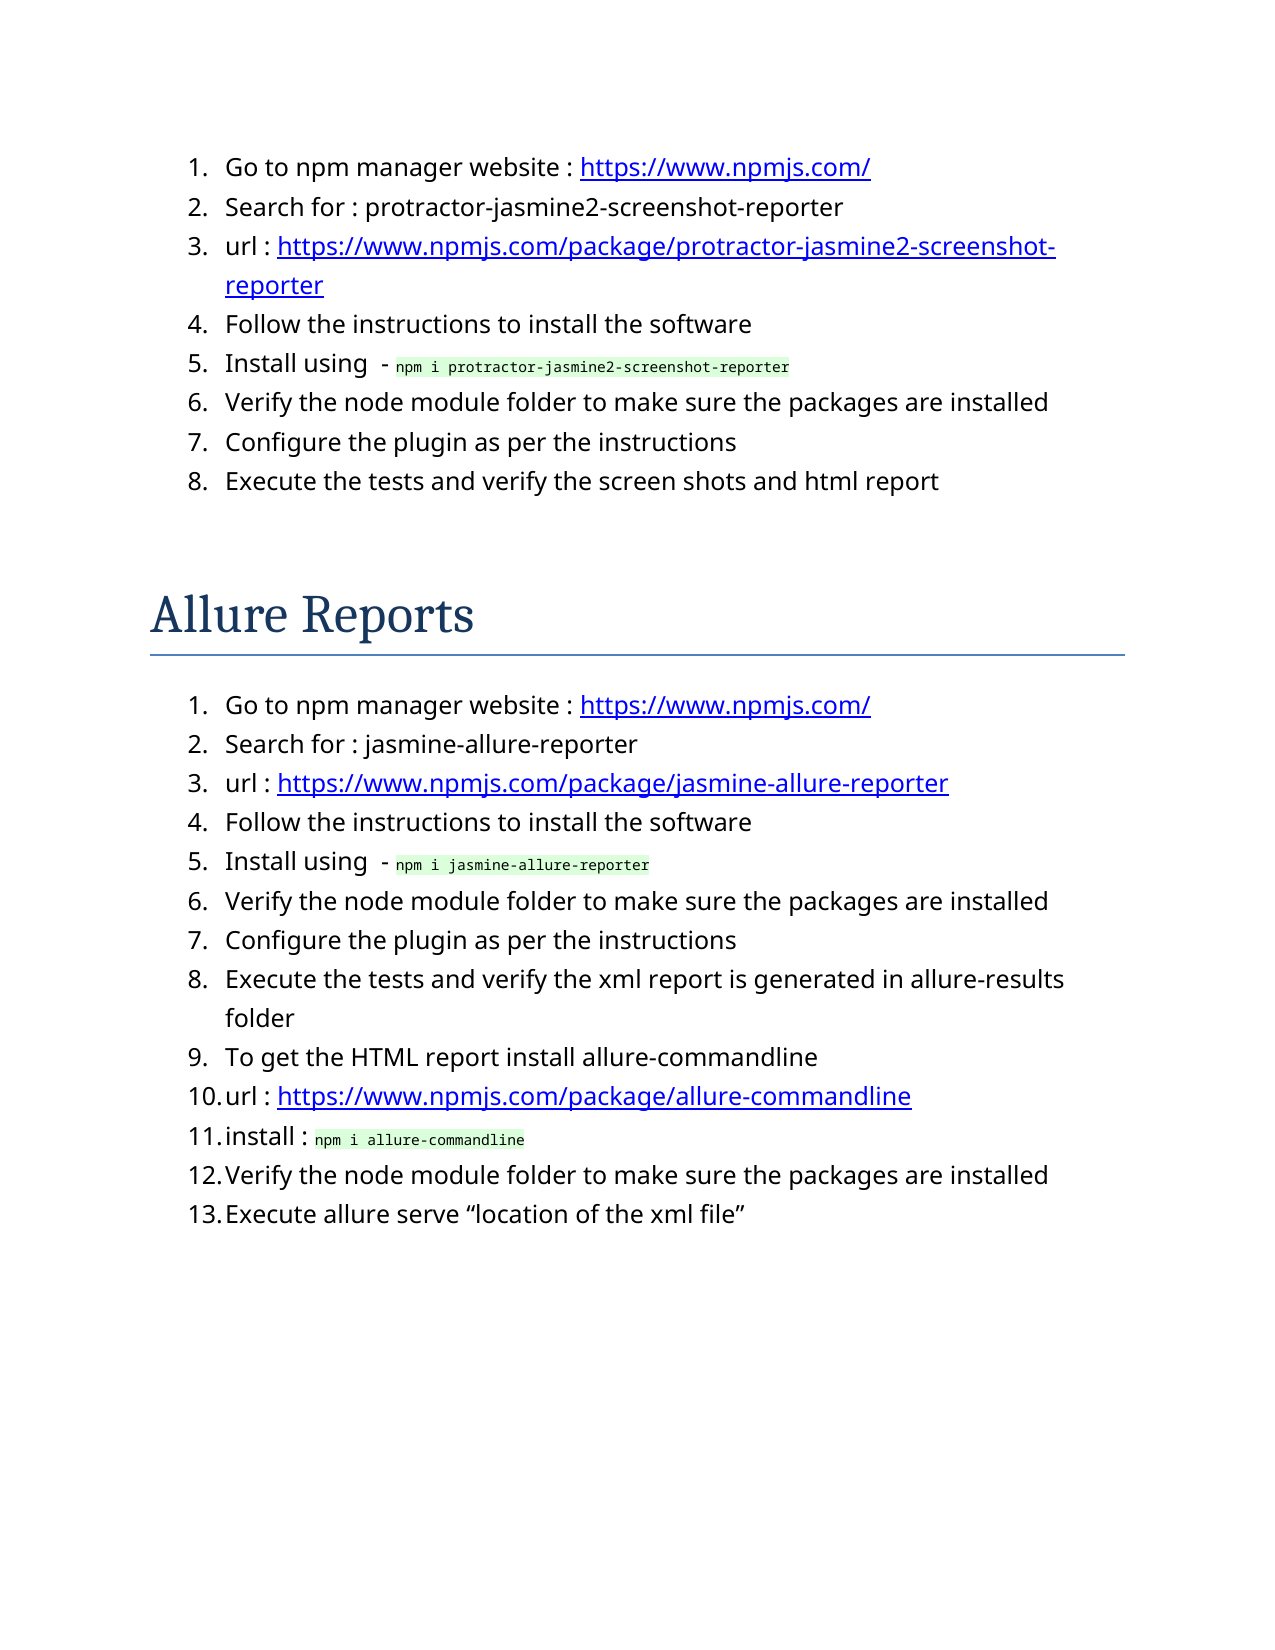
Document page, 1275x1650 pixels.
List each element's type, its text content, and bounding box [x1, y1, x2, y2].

list Search for : protractor-jasmine2-screenshot-reporter [187, 189, 1125, 223]
list Go to npm manager website : https://www.npmjs.com/ [187, 687, 1125, 721]
title Allure Reports [150, 583, 1125, 654]
list Configure the plugin as per the instructions [187, 424, 1125, 458]
list Execute the tests and verify the screen shots and html report [187, 463, 1125, 497]
list install : npm i allure-commandline [187, 1118, 1125, 1152]
list Execute the tests and verify the xml report is generated in allure-results folder [187, 961, 1125, 1035]
list url : https://www.npmjs.com/package/jasmine-allure-reporter [187, 766, 1125, 800]
list url : https://www.npmjs.com/package/allure-commandline [187, 1079, 1125, 1113]
list Follow the instructions to install the software [187, 805, 1125, 839]
list url : https://www.npmjs.com/package/protractor-jasmine2-screenshot-reporter [187, 228, 1125, 302]
list Install using - npm i protractor-jasmine2-screenshot-reporter [187, 346, 1125, 380]
list Execute allure serve “location of the xml file” [187, 1196, 1125, 1231]
list Install using - npm i jasmine-allure-reporter [187, 844, 1125, 878]
list Verify the node module folder to make sure the packages are installed [187, 1157, 1125, 1191]
list Configure the plugin as per the instructions [187, 922, 1125, 956]
list Verify the node module folder to make sure the packages are installed [187, 883, 1125, 917]
list To get the HTML report install allure-commandline [187, 1040, 1125, 1074]
list Follow the instructions to install the software [187, 307, 1125, 341]
list Search for : jasmine-allure-reporter [187, 726, 1125, 761]
list Verify the node module folder to make sure the packages are installed [187, 385, 1125, 419]
list Go to npm manager website : https://www.npmjs.com/ [187, 150, 1125, 184]
